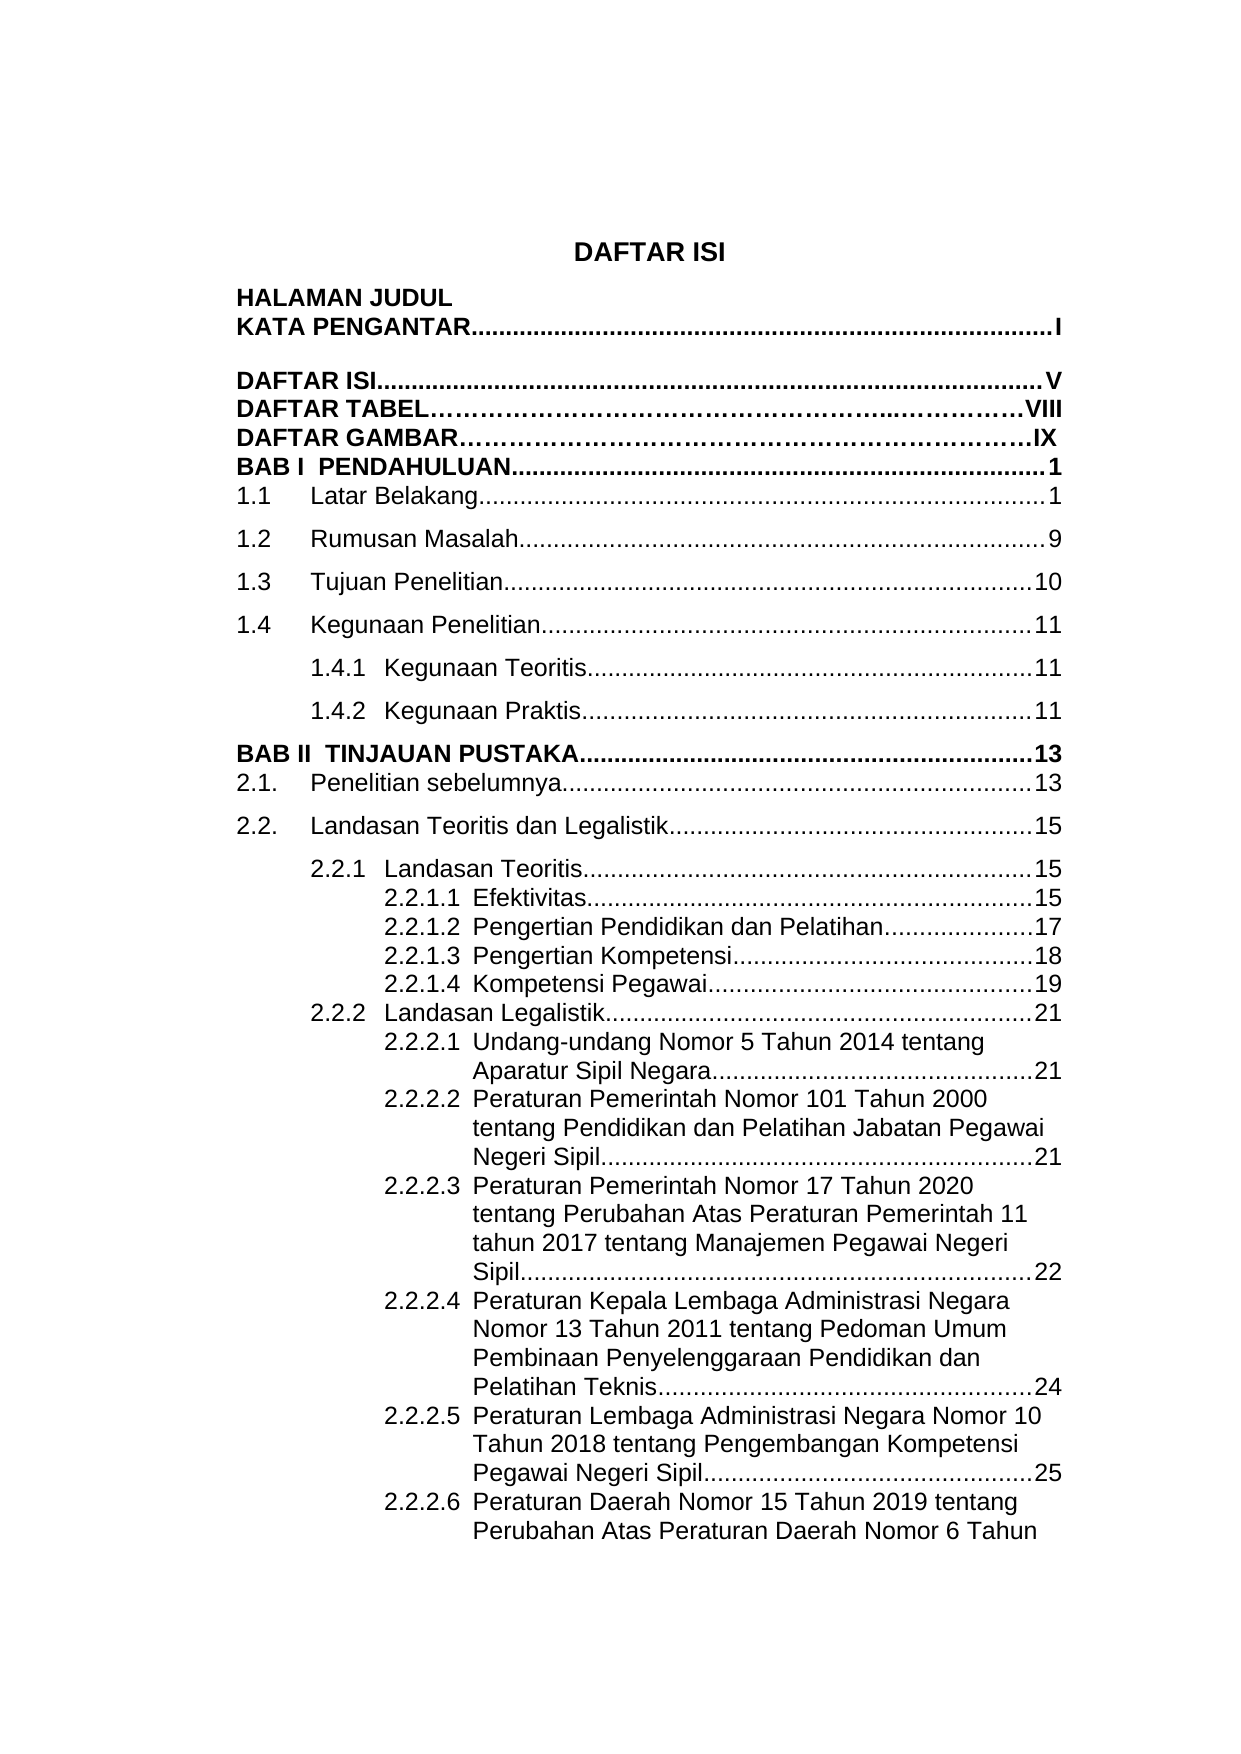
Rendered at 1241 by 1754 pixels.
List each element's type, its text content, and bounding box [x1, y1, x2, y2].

subtitle DAFTAR ISI [236, 236, 1063, 267]
